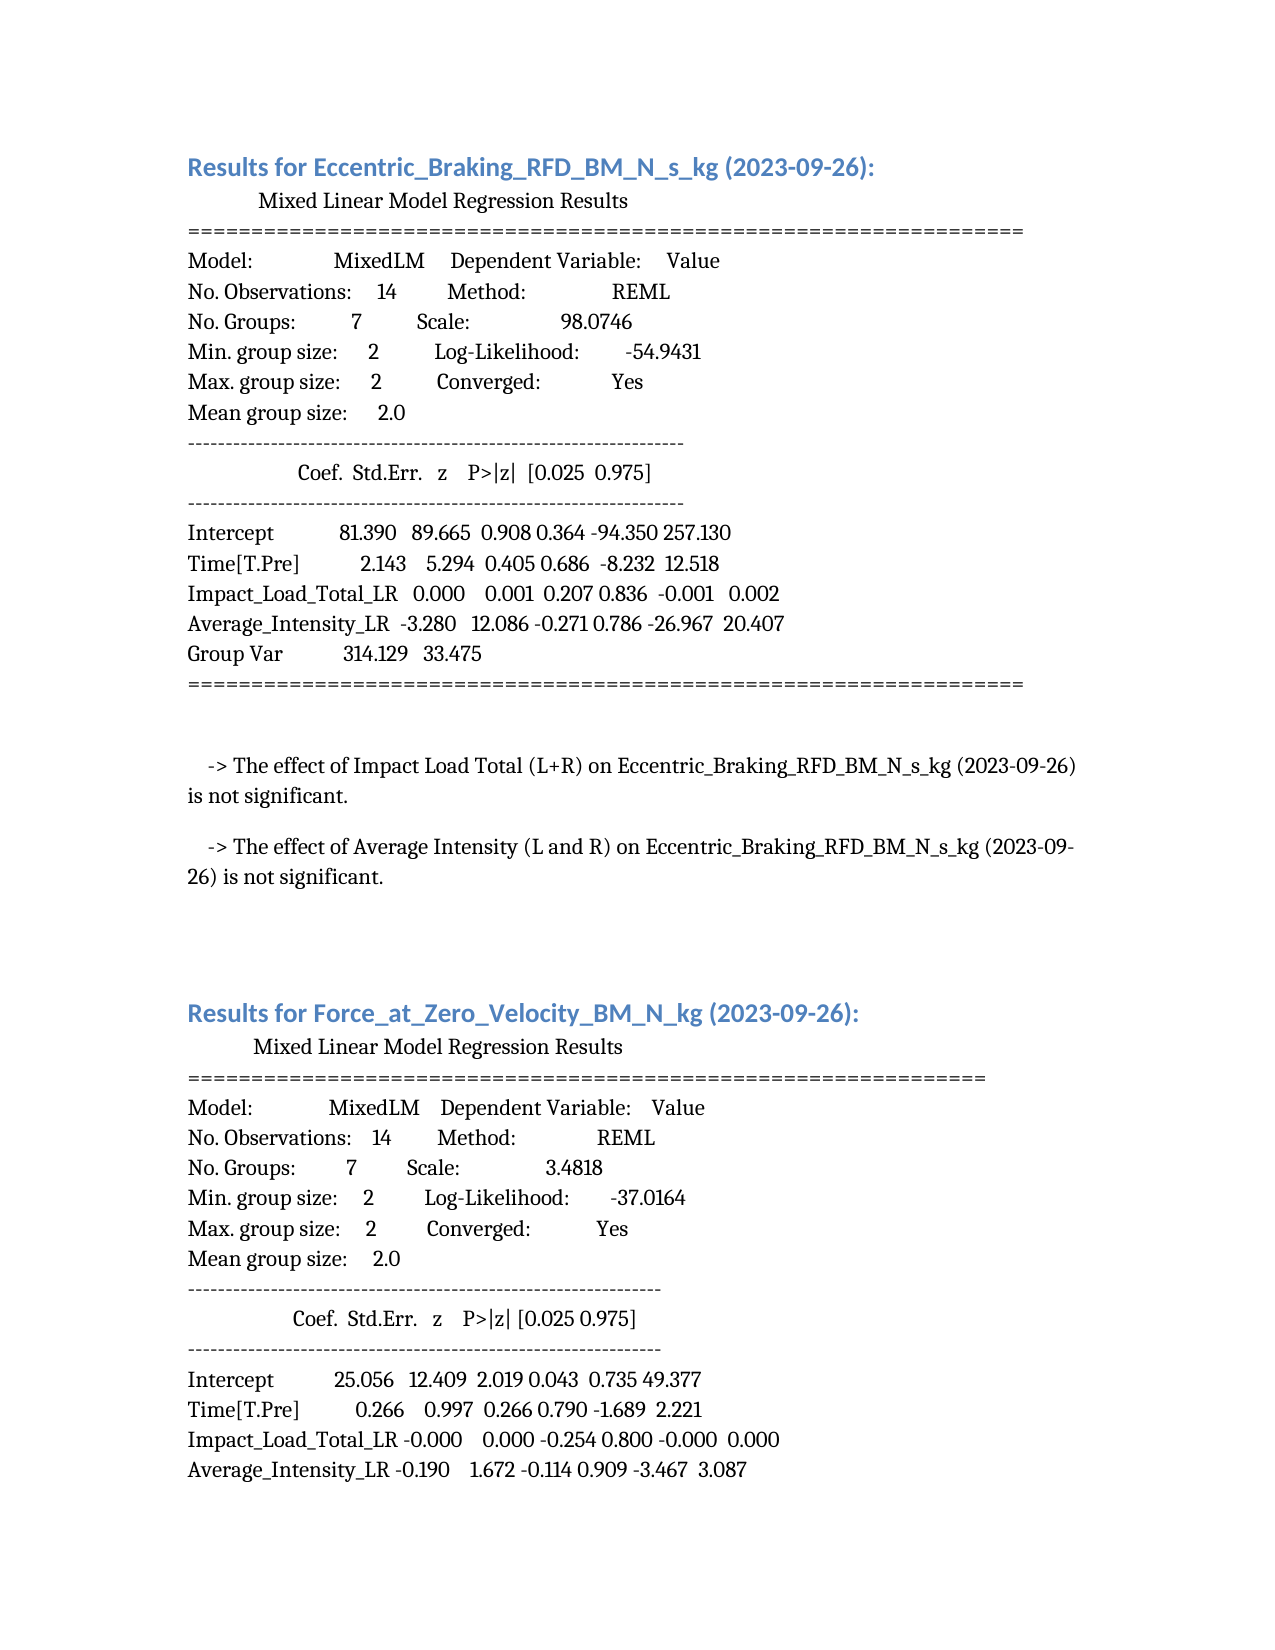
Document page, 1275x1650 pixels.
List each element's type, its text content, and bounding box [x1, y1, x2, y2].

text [187, 1034, 1087, 1483]
text -> The effect of Average Intensity (L and R) on Eccentric_Braking_RFD_BM_N_s_kg (2023-09-26) is not significant. [187, 834, 1087, 890]
subtitle Results for Eccentric_Braking_RFD_BM_N_s_kg (2023-09-26): [187, 150, 1087, 183]
subtitle Results for Force_at_Zero_Velocity_BM_N_kg (2023-09-26): [187, 996, 1087, 1029]
text Mixed Linear Model Regression Results ================================================================== Model: MixedLM Dependent Variable: Value No. Observations: 14 Method: REML No. Groups: 7 Scale: 98.0746 Min. group size: 2 Log-Likelihood: -54.9431 Max. group size: 2 Converged: Yes Mean group size: 2.0 ------------------------------------------------------------------ Coef. Std.Err. z P>|z| [0.025 0.975] ------------------------------------------------------------------ Intercept 81.390 89.665 0.908 0.364 -94.350 257.130 Time[T.Pre] 2.143 5.294 0.405 0.686 -8.232 12.518 Impact_Load_Total_LR 0.000 0.001 0.207 0.836 -0.001 0.002 Average_Intensity_LR -3.280 12.086 -0.271 0.786 -26.967 20.407 Group Var 314.129 33.475 ================================================================== [187, 188, 1087, 728]
text -> The effect of Impact Load Total (L+R) on Eccentric_Braking_RFD_BM_N_s_kg (2023-09-26) is not significant. [187, 752, 1087, 809]
